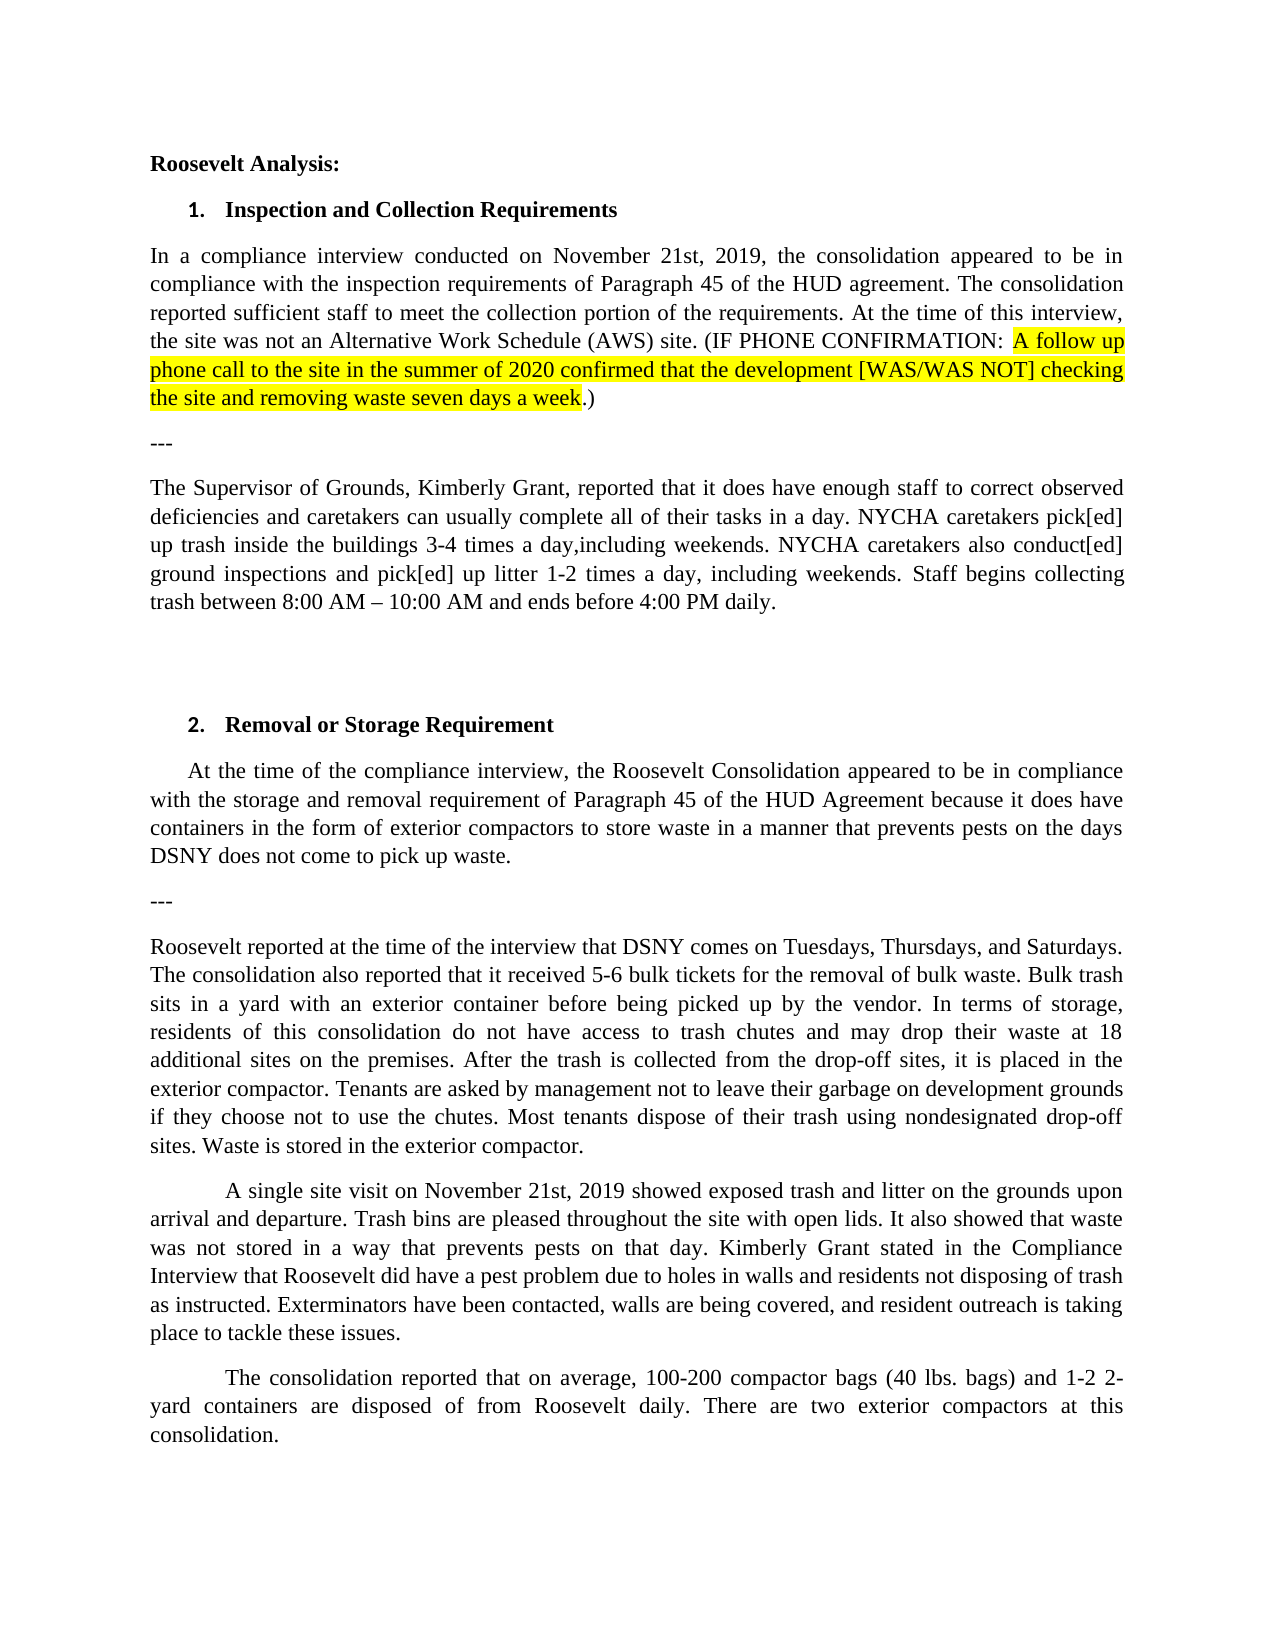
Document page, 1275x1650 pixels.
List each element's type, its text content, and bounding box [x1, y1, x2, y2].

list Inspection and Collection Requirements [187, 195, 1125, 223]
text --- [150, 888, 1125, 914]
text In a compliance interview conducted on November 21st, 2019, the consolidation appeared to be in compliance with the inspection requirements of Paragraph 45 of the HUD agreement. The consolidation reported sufficient staff to meet the collection portion of the requirements. At the time of this interview, the site was not an Alternative Work Schedule (AWS) site. (IF PHONE CONFIRMATION: A follow up phone call to the site in the summer of 2020 confirmed that the development [WAS/WAS NOT] checking the site and removing waste seven days a week.) [150, 242, 1125, 356]
text At the time of the compliance interview, the Roosevelt Consolidation appeared to be in compliance with the storage and removal requirement of Paragraph 45 of the HUD Agreement because it does have containers in the form of exterior compactors to store waste in a manner that prevents pests on the days DSNY does not come to pick up waste. [150, 757, 1125, 869]
text --- [150, 429, 1125, 456]
text Roosevelt reported at the time of the interview that DSNY comes on Tuesdays, Thursdays, and Saturdays. The consolidation also reported that it received 5-6 bulk tickets for the removal of bulk waste. Bulk trash sits in a yard with an exterior container before being picked up by the vendor. In terms of storage, residents of this consolidation do not have access to trash chutes and may drop their waste at 18 additional sites on the premises. After the trash is collected from the drop-off sites, it is placed in the exterior compactor. Tenants are asked by management not to leave their garbage on development grounds if they choose not to use the chutes. Most tenants dispose of their trash using nondesignated drop-off sites. Waste is stored in the exterior compactor. [150, 933, 1125, 1158]
text Roosevelt Analysis: [150, 150, 1125, 176]
text The consolidation reported that on average, 100-200 compactor bags (40 lbs. bags) and 1-2 2-yard containers are disposed of from Roosevelt daily. There are two exterior compactors at this consolidation. [150, 1364, 1125, 1447]
text A single site visit on November 21st, 2019 showed exposed trash and litter on the grounds upon arrival and departure. Trash bins are pleased throughout the site with open lids. It also showed that waste was not stored in a way that prevents pests on that day. Kimberly Grant stated in the Compliance Interview that Roosevelt did have a pest problem due to holes in walls and residents not disposing of trash as instructed. Exterminators have been contacted, walls are being covered, and resident outreach is taking place to tackle these issues. [150, 1177, 1125, 1345]
list Removal or Storage Requirement [187, 710, 1125, 738]
text The Supervisor of Grounds, Kimberly Grant, reported that it does have enough staff to correct observed deficiencies and caretakers can usually complete all of their tasks in a day. NYCHA caretakers pick[ed] up trash inside the buildings 3-4 times a day,including weekends. NYCHA caretakers also conduct[ed] ground inspections and pick[ed] up litter 1-2 times a day, including weekends. Staff begins collecting trash between 8:00 AM – 10:00 AM and ends before 4:00 PM daily. [150, 474, 1125, 614]
